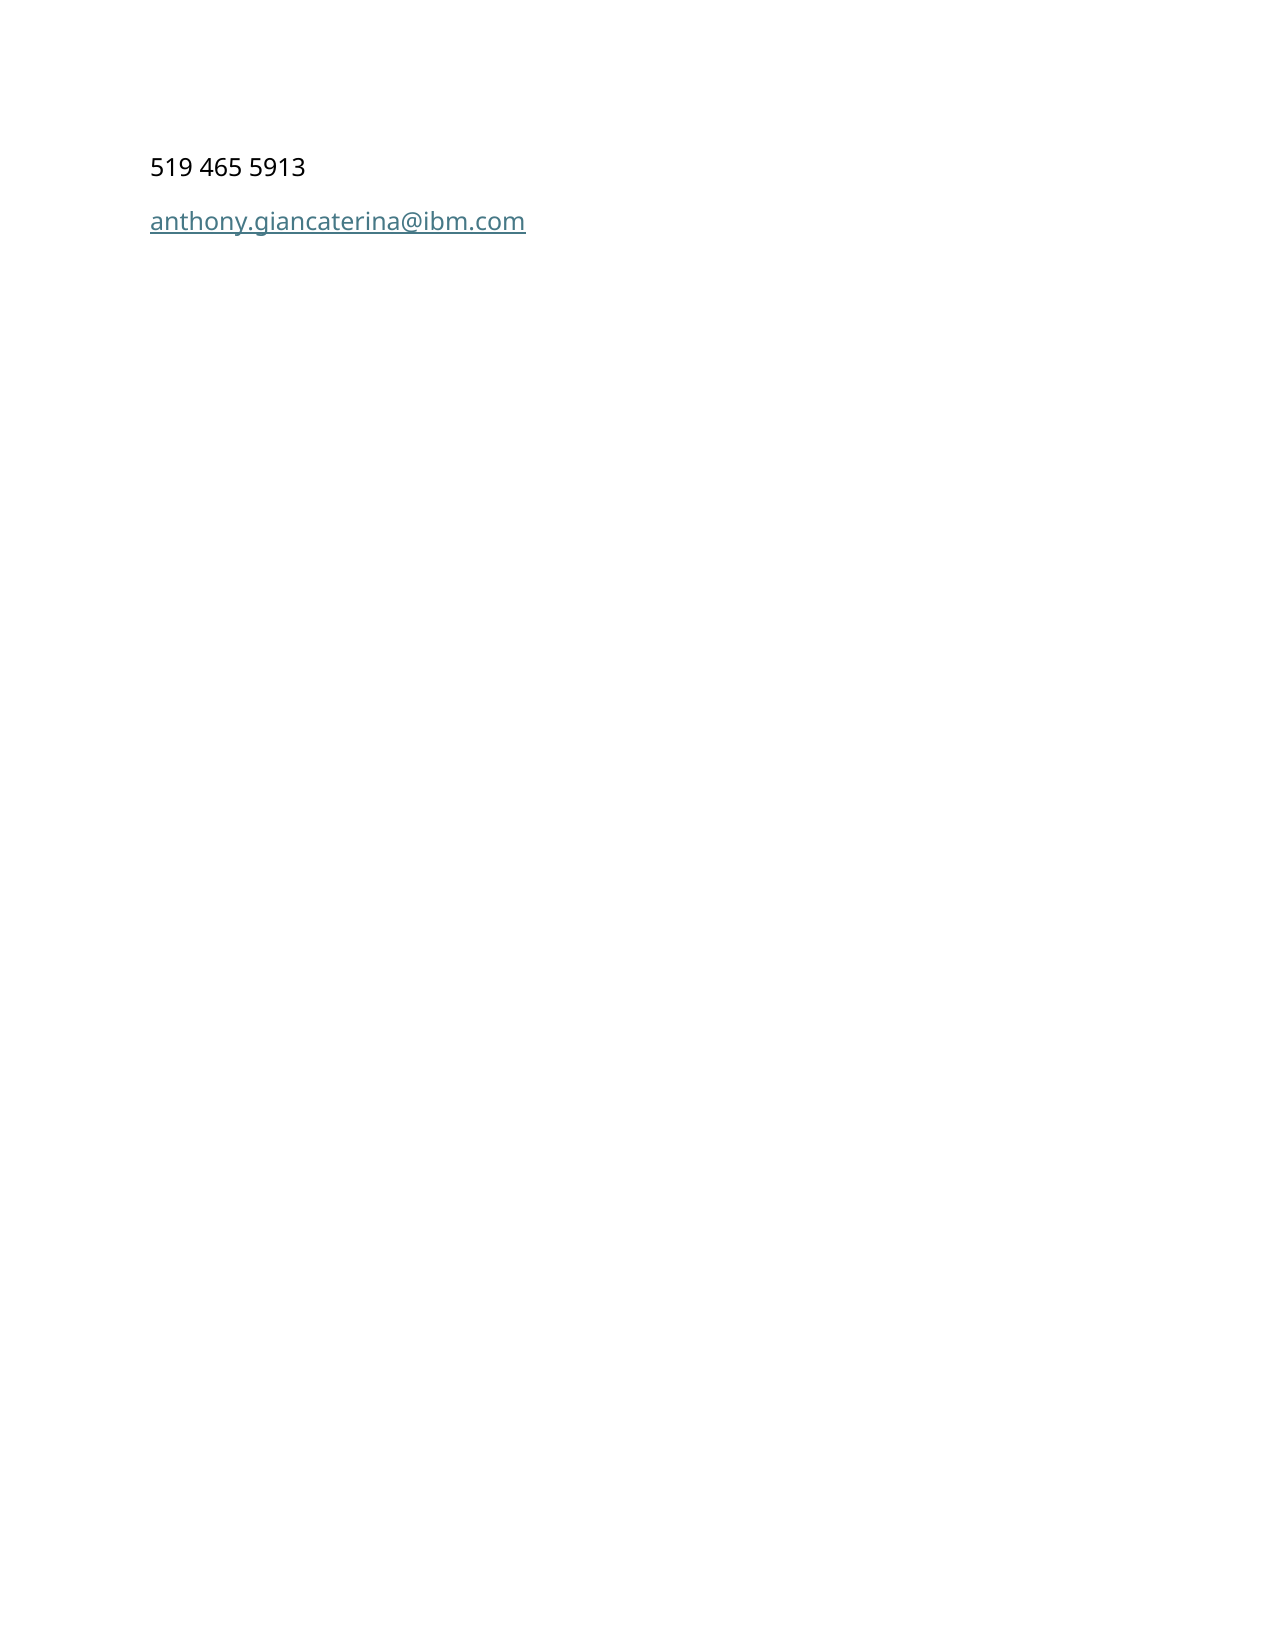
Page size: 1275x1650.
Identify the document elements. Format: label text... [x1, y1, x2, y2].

text 519 465 5913 [150, 150, 1125, 184]
text anthony.giancaterina@ibm.com [150, 203, 1125, 237]
